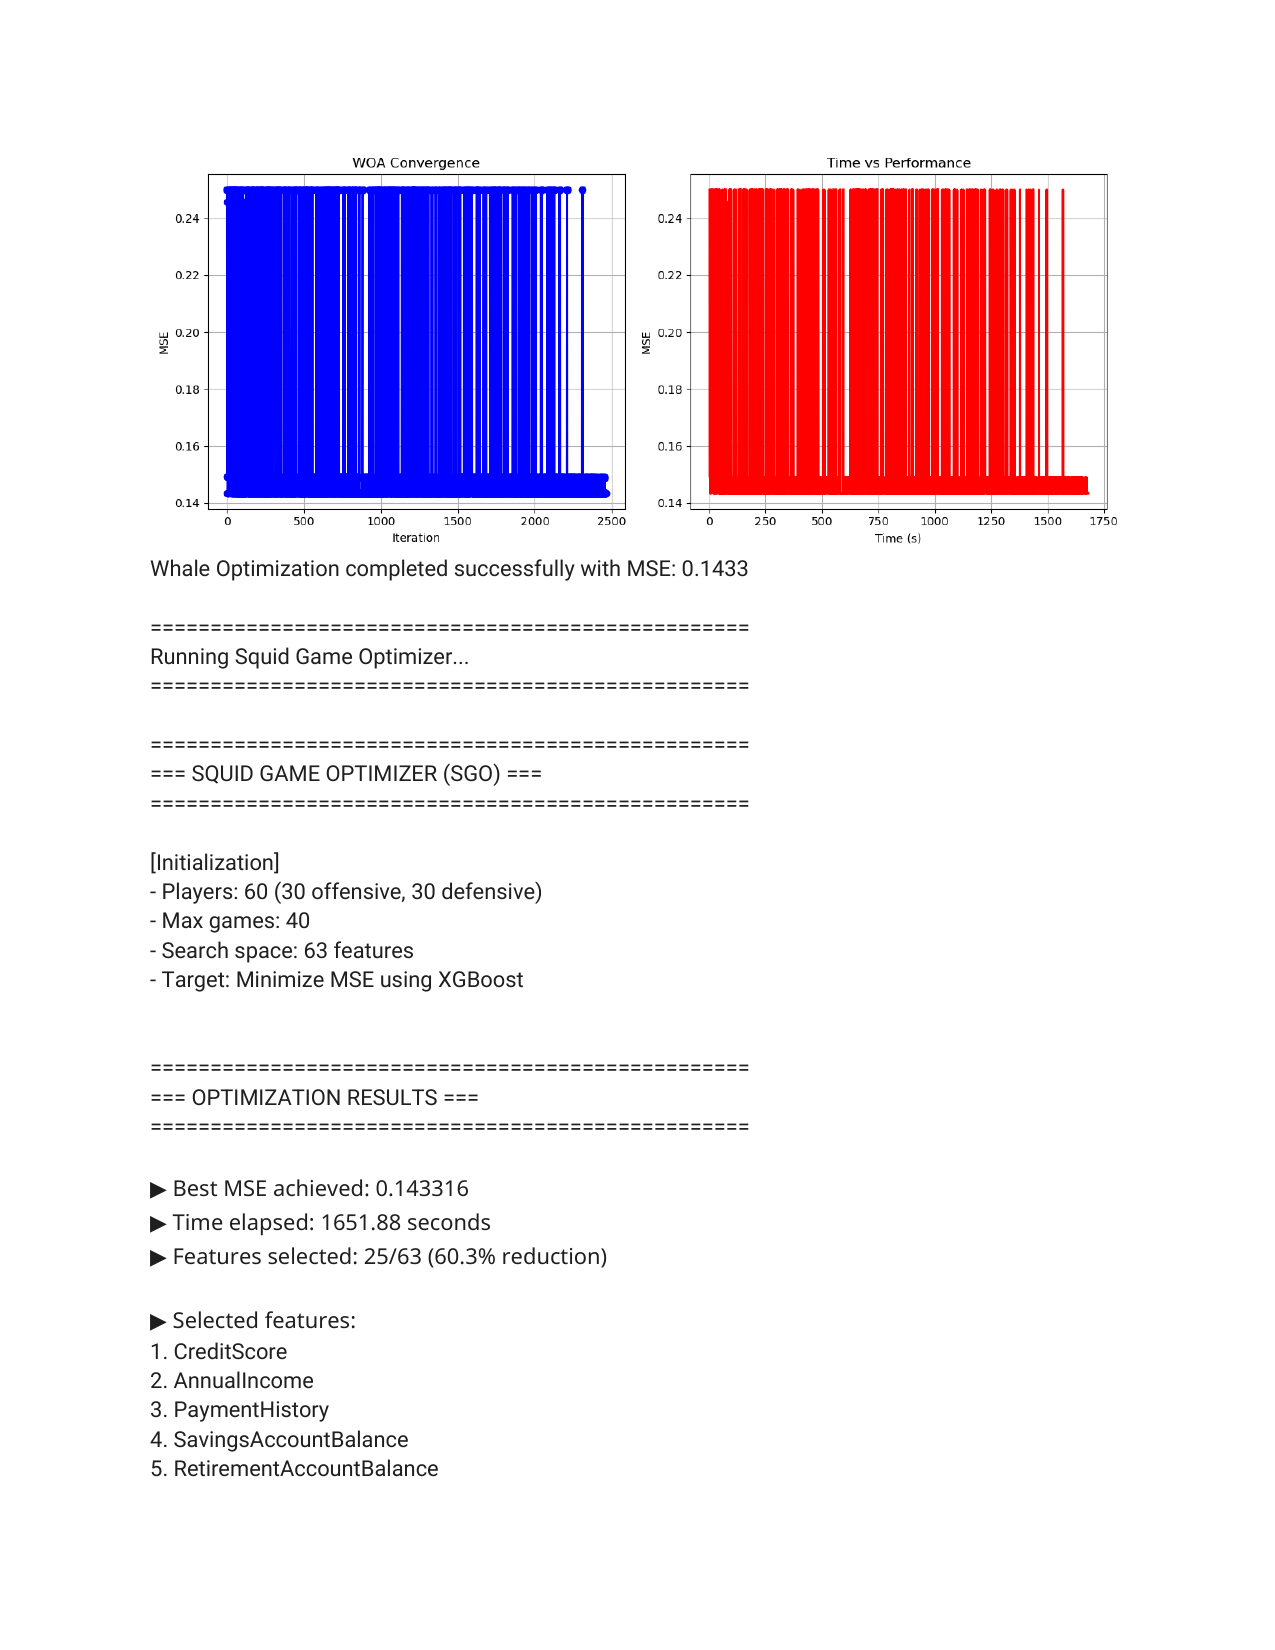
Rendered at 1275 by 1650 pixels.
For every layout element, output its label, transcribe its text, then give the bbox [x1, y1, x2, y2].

text ▶ Time elapsed: 1651.88 seconds [150, 1207, 1125, 1237]
picture [150, 150, 1125, 552]
text - Players: 60 (30 offensive, 30 defensive) [150, 879, 1125, 905]
text === OPTIMIZATION RESULTS === [150, 1085, 1125, 1110]
text ▶ Selected features: [150, 1305, 1125, 1334]
text 1. CreditScore [150, 1339, 1125, 1364]
text ================================================== [150, 732, 1125, 758]
text ================================================== [150, 1055, 1125, 1081]
text 5. RetirementAccountBalance [150, 1456, 1125, 1482]
text Whale Optimization completed successfully with MSE: 0.1433 [150, 556, 1125, 582]
text [Initialization] [150, 850, 1125, 875]
text Running Squid Game Optimizer... [150, 644, 1125, 670]
text - Search space: 63 features [150, 938, 1125, 963]
text - Target: Minimize MSE using XGBoost [150, 967, 1125, 993]
text 2. AnnualIncome [150, 1368, 1125, 1394]
text ▶ Best MSE achieved: 0.143316 [150, 1173, 1125, 1203]
text ================================================== [150, 673, 1125, 699]
text === SQUID GAME OPTIMIZER (SGO) === [150, 762, 1125, 787]
text - Max games: 40 [150, 908, 1125, 934]
text ================================================== [150, 1114, 1125, 1140]
text 4. SavingsAccountBalance [150, 1427, 1125, 1453]
text 3. PaymentHistory [150, 1398, 1125, 1423]
text ▶ Features selected: 25/63 (60.3% reduction) [150, 1241, 1125, 1271]
text ================================================== [150, 791, 1125, 817]
text ================================================== [150, 615, 1125, 640]
